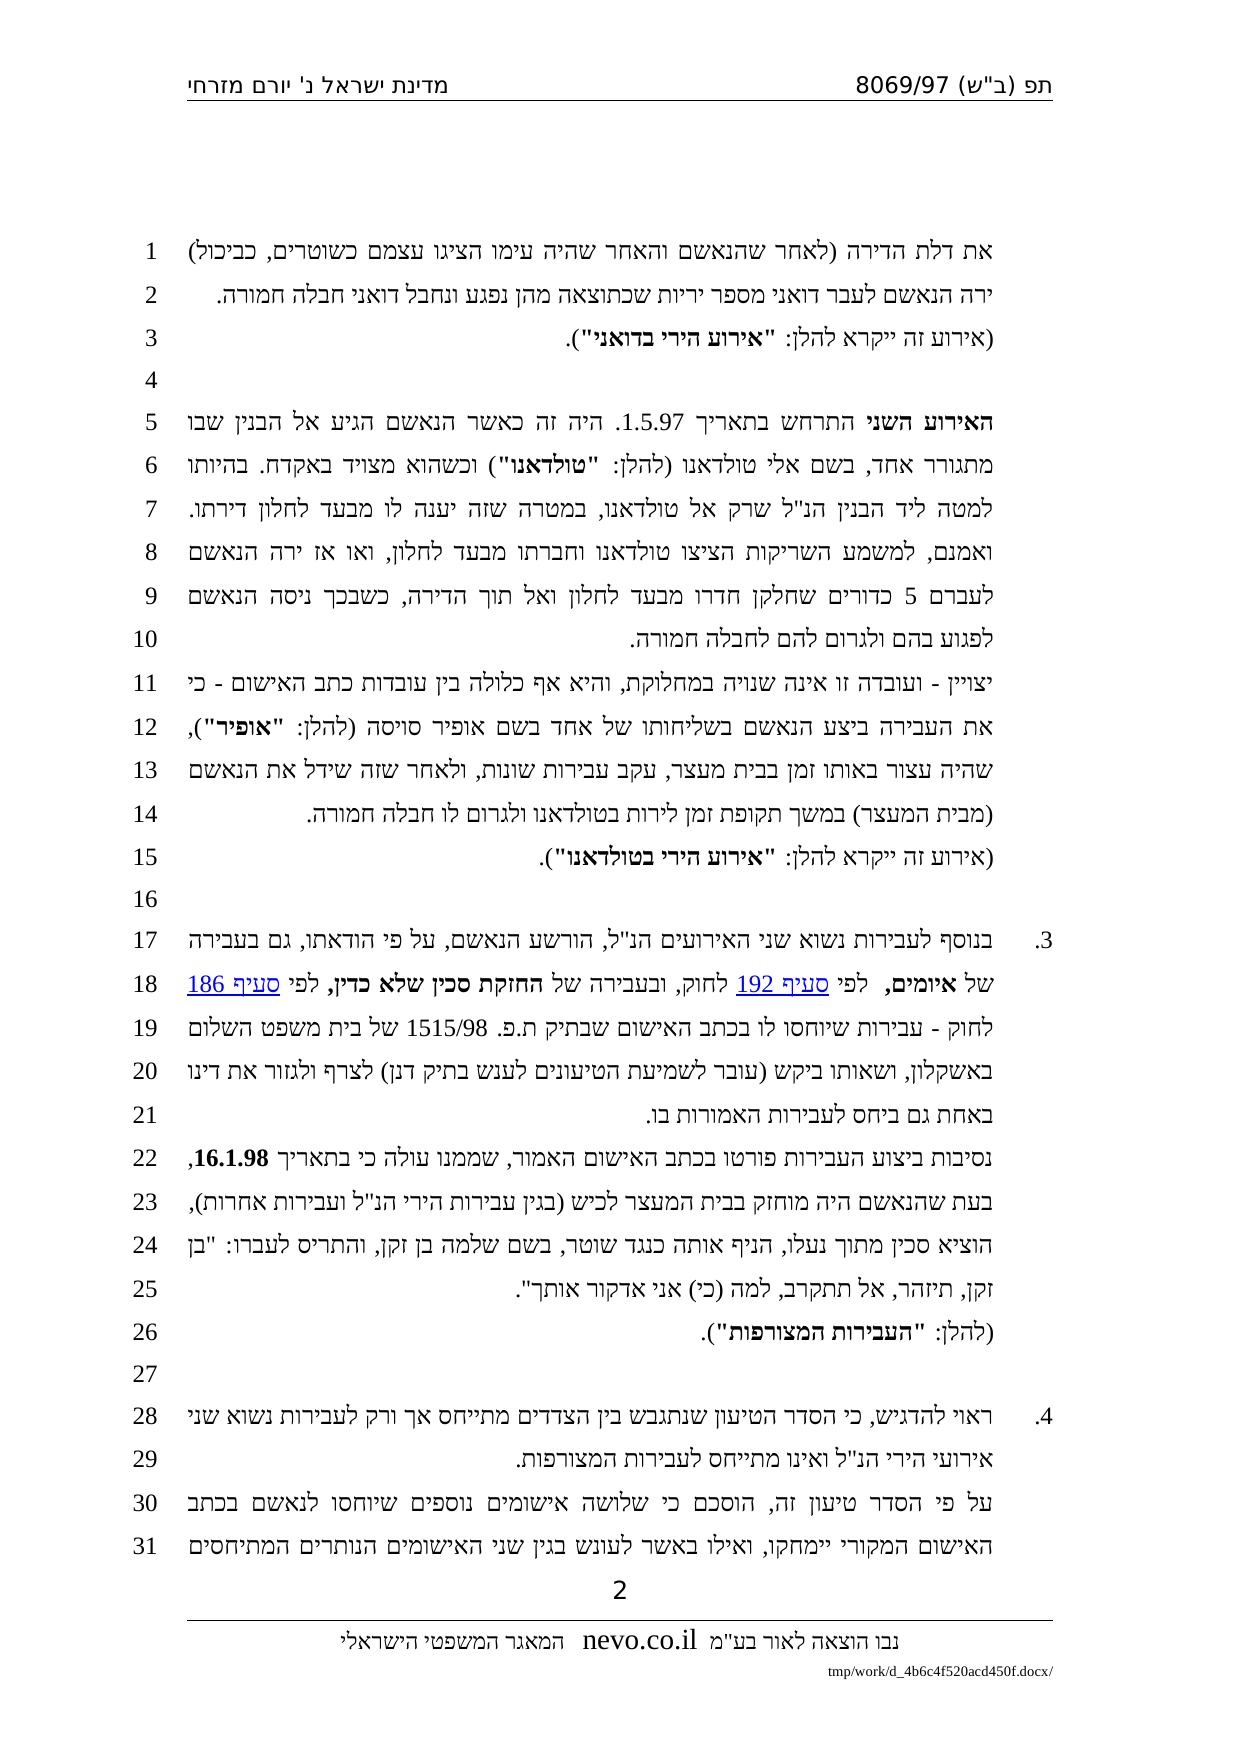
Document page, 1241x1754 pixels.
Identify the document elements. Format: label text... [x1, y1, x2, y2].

text 4. ראוי להדגיש, כי הסדר הטיעון שנתגבש בין הצדדים מתייחס אך ורק לעבירות נשוא שני אירועי הירי הנ"ל ואינו מתייחס לעבירות המצורפות. [187, 1401, 1053, 1473]
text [187, 236, 1053, 309]
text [187, 1488, 1053, 1560]
text האירוע השני התרחש בתאריך 1.5.97. היה זה כאשר הנאשם הגיע אל הבנין שבו מתגורר אחד, בשם אלי טולדאנו (להלן:ב "טולדאנו") וכשהוא מצויד באקדח. בהיותו למטה ליד הבנין הנ"ל שרק אל טולדאנו, במטרה שזה יענה לו מבעד לחלון דירתו. ואמנם, למשמע השריקות הציצו טולדאנו וחברתו מבעד לחלון, ואו אז ירה הנאשם לעברם 5 כדורים שחלקן חדרו מבעד לחלון ואל תוך הדירה, כשבכך ניסה הנאשם לפגוע בהם ולגרום להם לחבלה חמורה. [187, 407, 1053, 653]
text (אירוע זה ייקרא להלן:נ "אירוע הירי בדואני"). [187, 323, 1053, 352]
text (להלן:ו "העבירות המצורפות"). [187, 1317, 1053, 1346]
text נסיבות ביצוע העבירות פורטו בכתב האישום האמור, שממנו עולה כי בתאריך 16.1.98, בעת שהנאשם היה מוחזק בבית המעצר לכיש (בגין עבירות הירי הנ"ל ועבירות אחרות), הוציא סכין מתוך נעלו, הניף אותה כנגד שוטר, בשם שלמה בן זקן, והתריס לעברו:ב "בן זקן, תיזהר, אל תתקרב, למה (כי) אני אדקור אותך". [187, 1143, 1053, 1303]
text (אירוע זה ייקרא להלן:נ "אירוע הירי בטולדאנו"). [187, 842, 1053, 871]
text 3. בנוסף לעבירות נשוא שני האירועים הנ"ל, הורשע הנאשם, על פי הודאתו, גם בעבירה של איומים, לפי סעיף 192 לחוק, ובעבירה של החזקת סכין שלא כדין, לפי סעיף 186 לחוק - עבירות שיוחסו לו בכתב האישום שבתיק ת.פ. 1515/98 של בית משפט השלום באשקלון, ושאותו ביקש (עובר לשמיעת הטיעונים לענש בתיק דנן) לצרף ולגזור את דינו באחת גם ביחס לעבירות האמורות בו. [187, 925, 1053, 1129]
text יצויין - ועובדה זו אינה שנויה במחלוקת, והיא אף כלולה בין עובדות כתב האישום - כי את העבירה ביצע הנאשם בשליחותו של אחד בשם אופיר סויסה (להלן:ו "אופיר"), שהיה עצור באותו זמן בבית מעצר, עקב עבירות שונות, ולאחר שזה שידל את הנאשם (מבית המעצר) במשך תקופת זמן לירות בטולדאנו ולגרום לו חבלה חמורה. [187, 668, 1053, 828]
